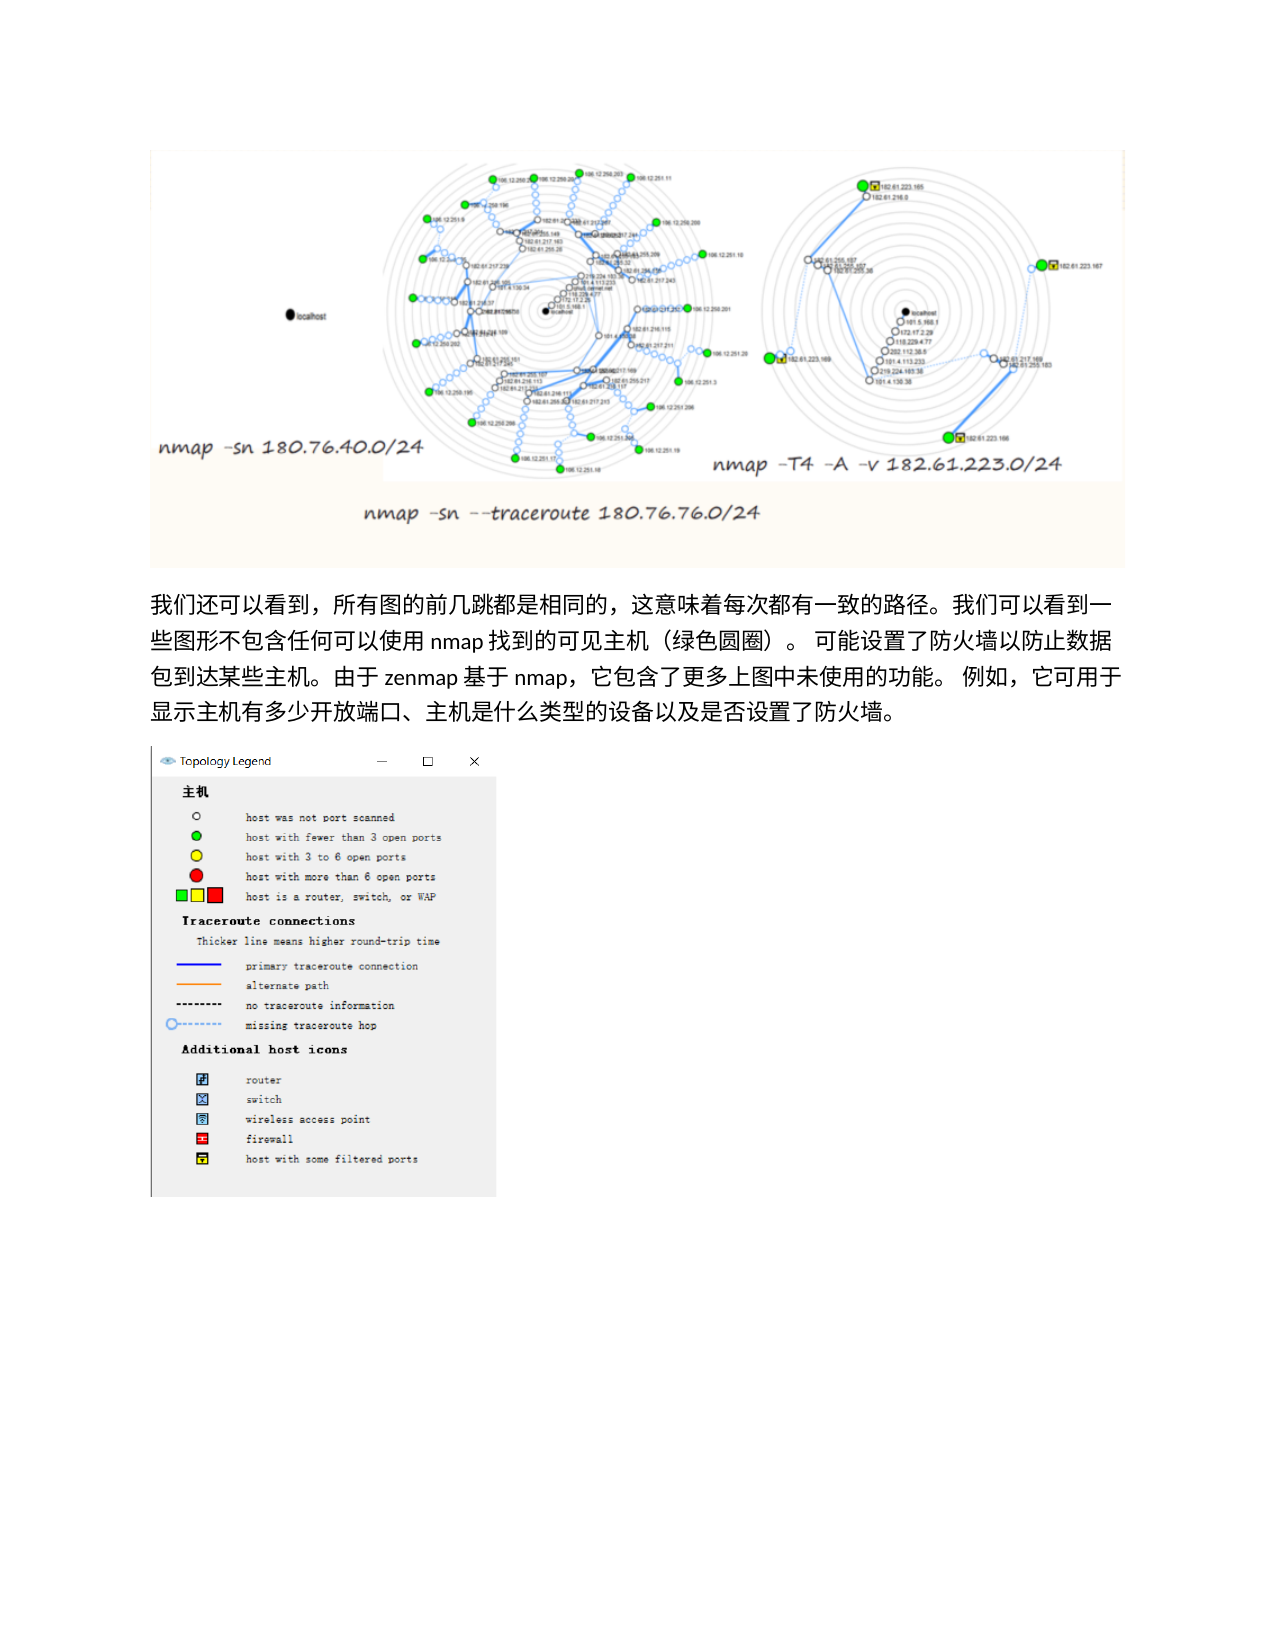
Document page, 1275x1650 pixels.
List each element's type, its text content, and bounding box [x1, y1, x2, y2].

text 我们还可以看到，所有图的前几跳都是相同的，这意味着每次都有一致的路径。我们可以看到一些图形不包含任何可以使用 nmap 找到的可见主机（绿色圆圈）。 可能设置了防火墙以防止数据包到达某些主机。由于 zenmap 基于 nmap，它包含了更多上图中未使用的功能。 例如，它可用于显示主机有多少开放端口、主机是什么类型的设备以及是否设置了防火墙。 [150, 587, 1125, 727]
picture [150, 150, 1125, 568]
picture [150, 746, 497, 1197]
